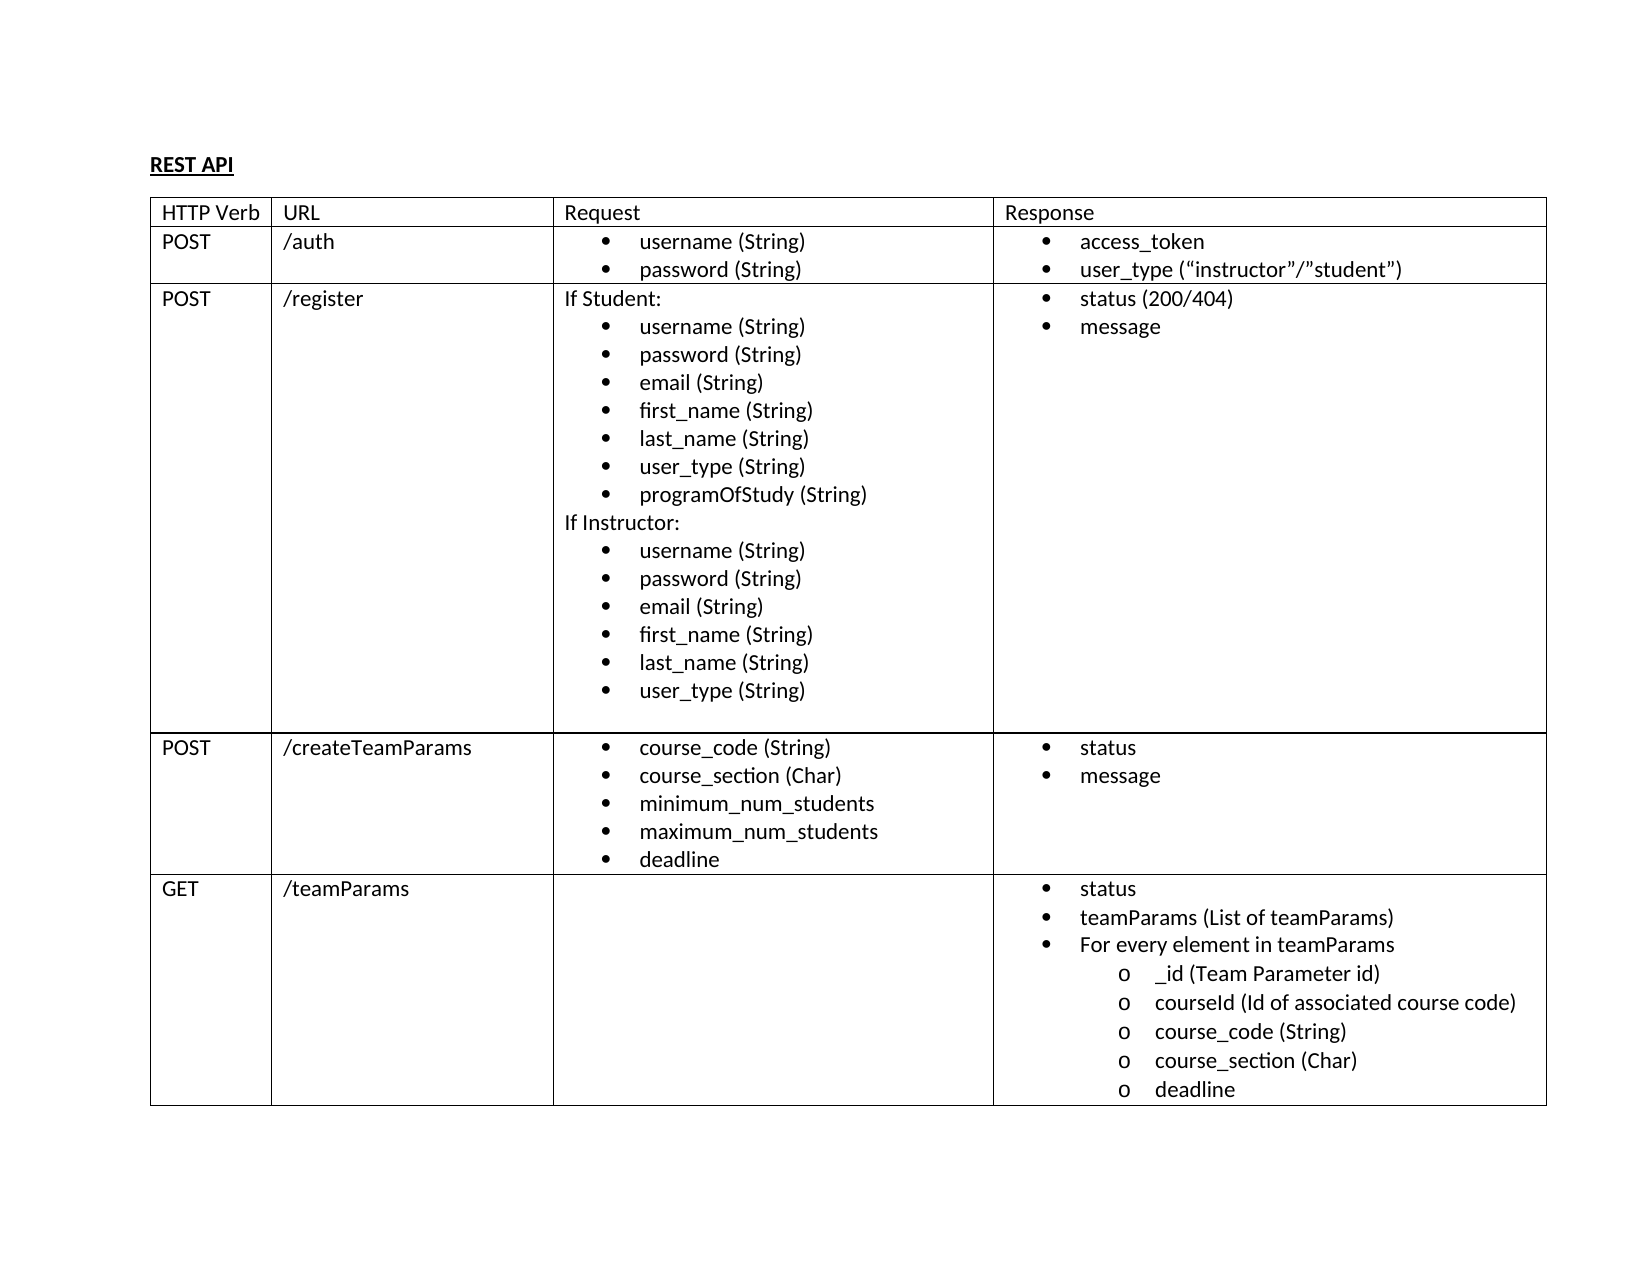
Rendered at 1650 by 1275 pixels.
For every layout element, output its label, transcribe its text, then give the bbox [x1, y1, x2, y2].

table_header URL [272, 198, 553, 226]
table_cell access_token user_type (“instructor”/”student”) [994, 227, 1546, 283]
table_cell If Student: username (String) password (String) email (String) first_name (String) last_name (String) user_type (String) programOfStudy (String) If Instructor: username (String) password (String) email (String) first_name (String) last_name (String) user_type (String) [554, 284, 993, 732]
table_cell status (200/404) message [994, 284, 1546, 732]
table_cell GET [151, 875, 271, 1104]
table_cell course_code (String) course_section (Char) minimum_num_students maximum_num_students deadline [554, 734, 993, 873]
table_cell /register [272, 284, 553, 732]
table_cell [554, 875, 993, 1104]
table_cell username (String) password (String) [554, 227, 993, 283]
table_header HTTP Verb [151, 198, 271, 226]
table_header Response [994, 198, 1546, 226]
table_cell status message [994, 734, 1546, 873]
table_cell POST [151, 284, 271, 732]
table_cell POST [151, 227, 271, 283]
table_header Request [554, 198, 993, 226]
table_cell /auth [272, 227, 553, 283]
table_cell /teamParams [272, 875, 553, 1104]
text REST API [150, 150, 1500, 178]
table_cell POST [151, 734, 271, 873]
table_cell /createTeamParams [272, 734, 553, 873]
